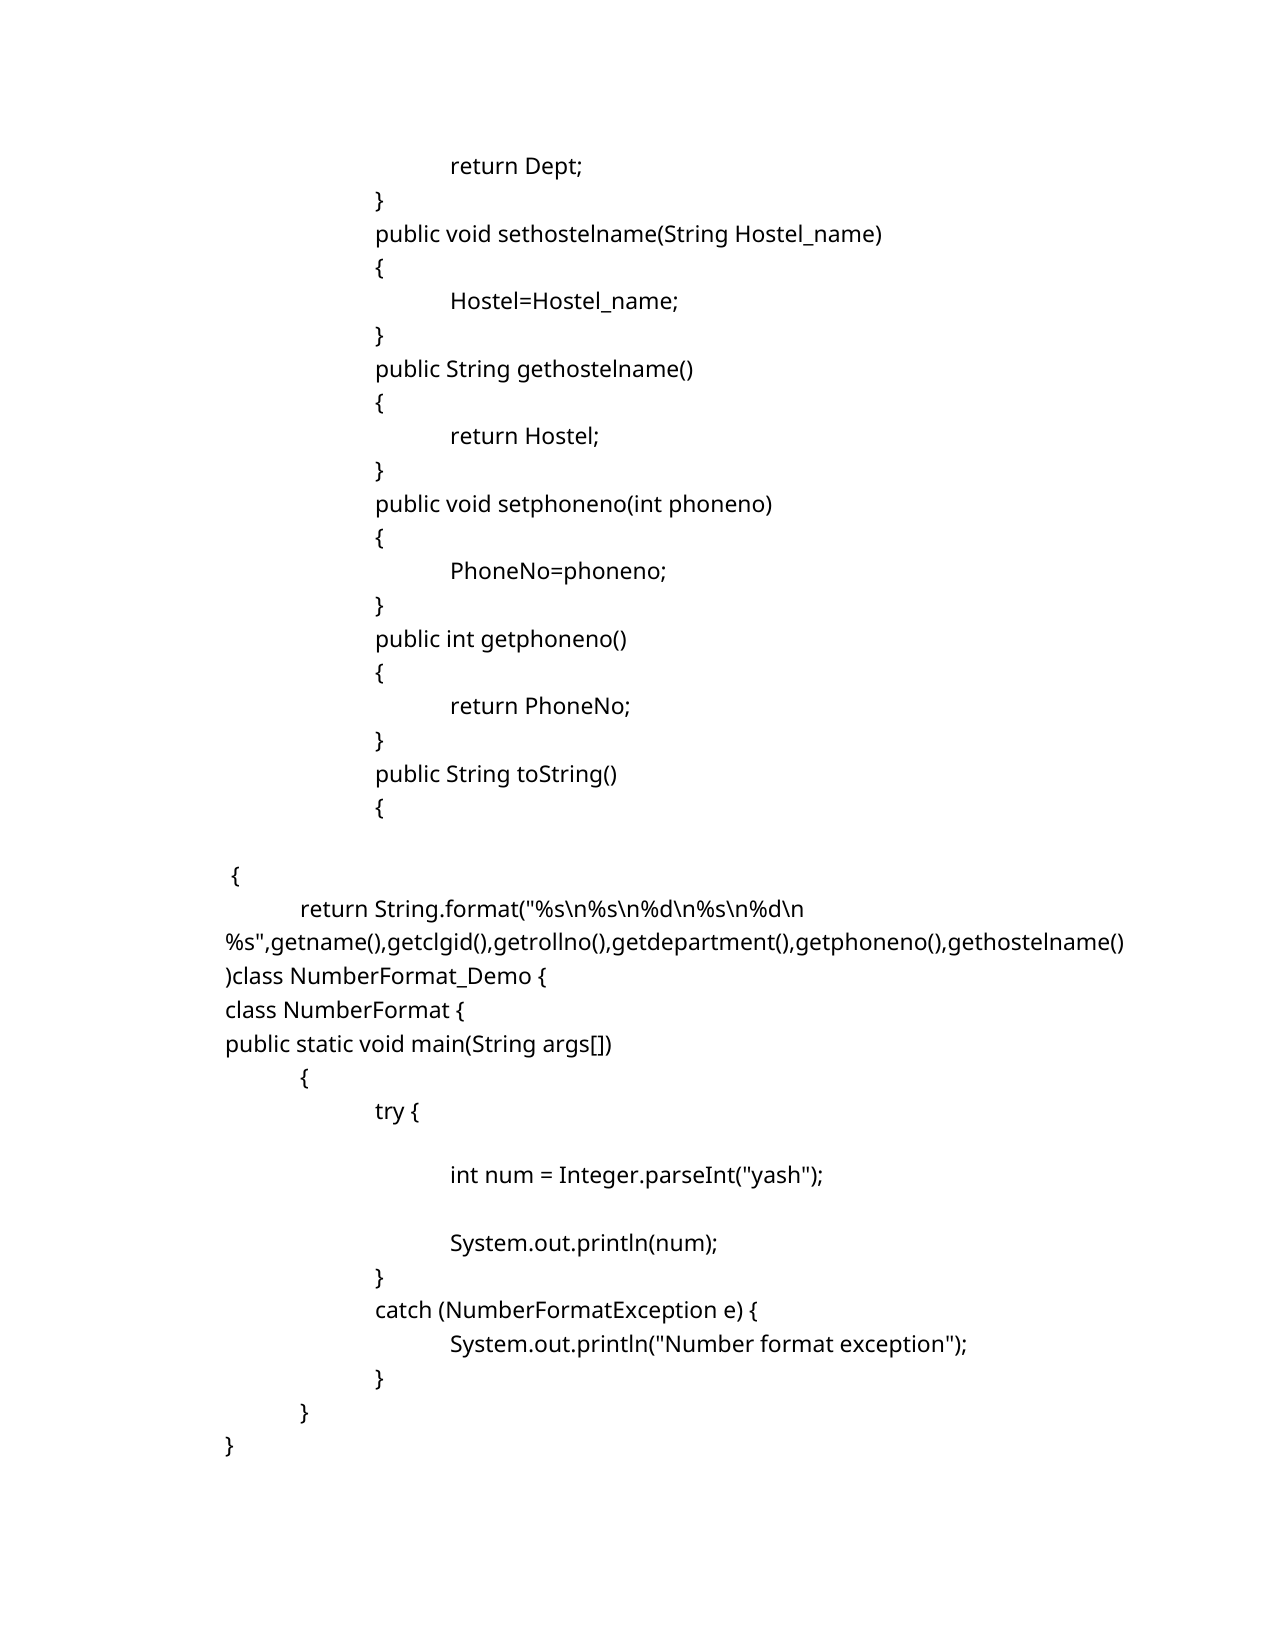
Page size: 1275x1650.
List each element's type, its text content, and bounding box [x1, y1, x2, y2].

list PhoneNo=phoneno; [225, 555, 1125, 586]
list System.out.println("Number format exception"); [225, 1328, 1125, 1359]
list } [225, 1429, 1125, 1461]
list } [225, 1362, 1125, 1393]
list public String gethostelname() [225, 352, 1125, 384]
list } [225, 589, 1125, 620]
list { [225, 251, 1125, 282]
list { [225, 1061, 1125, 1092]
list } [225, 1261, 1125, 1292]
list class NumberFormat { [225, 994, 1125, 1025]
list catch (NumberFormatException e) { [225, 1294, 1125, 1326]
list public void setphoneno(int phoneno) [225, 487, 1125, 519]
list return Hostel; [225, 420, 1125, 451]
list int num = Integer.parseInt("yash"); [225, 1159, 1125, 1191]
list return Dept; [225, 150, 1125, 181]
list return PhoneNo; [225, 690, 1125, 721]
list public int getphoneno() [225, 622, 1125, 654]
list { [225, 656, 1125, 687]
list } [225, 724, 1125, 755]
list return String.format("%s\n%s\n%d\n%s\n%d\n%s",getname(),getclgid(),getrollno(),getdepartment(),getphoneno(),gethostelname())class NumberFormat_Demo { [225, 892, 1125, 991]
list Hostel=Hostel_name; [225, 285, 1125, 316]
list { [225, 521, 1125, 552]
list } [225, 319, 1125, 350]
list public static void main(String args[]) [225, 1027, 1125, 1059]
list System.out.println(num); [225, 1227, 1125, 1258]
list } [225, 454, 1125, 485]
list { [225, 791, 1125, 822]
list { [225, 859, 1125, 890]
list public void sethostelname(String Hostel_name) [225, 217, 1125, 249]
list try { [225, 1095, 1125, 1126]
list public String toString() [225, 757, 1125, 789]
list { [225, 386, 1125, 417]
list } [225, 1396, 1125, 1427]
list } [225, 184, 1125, 215]
